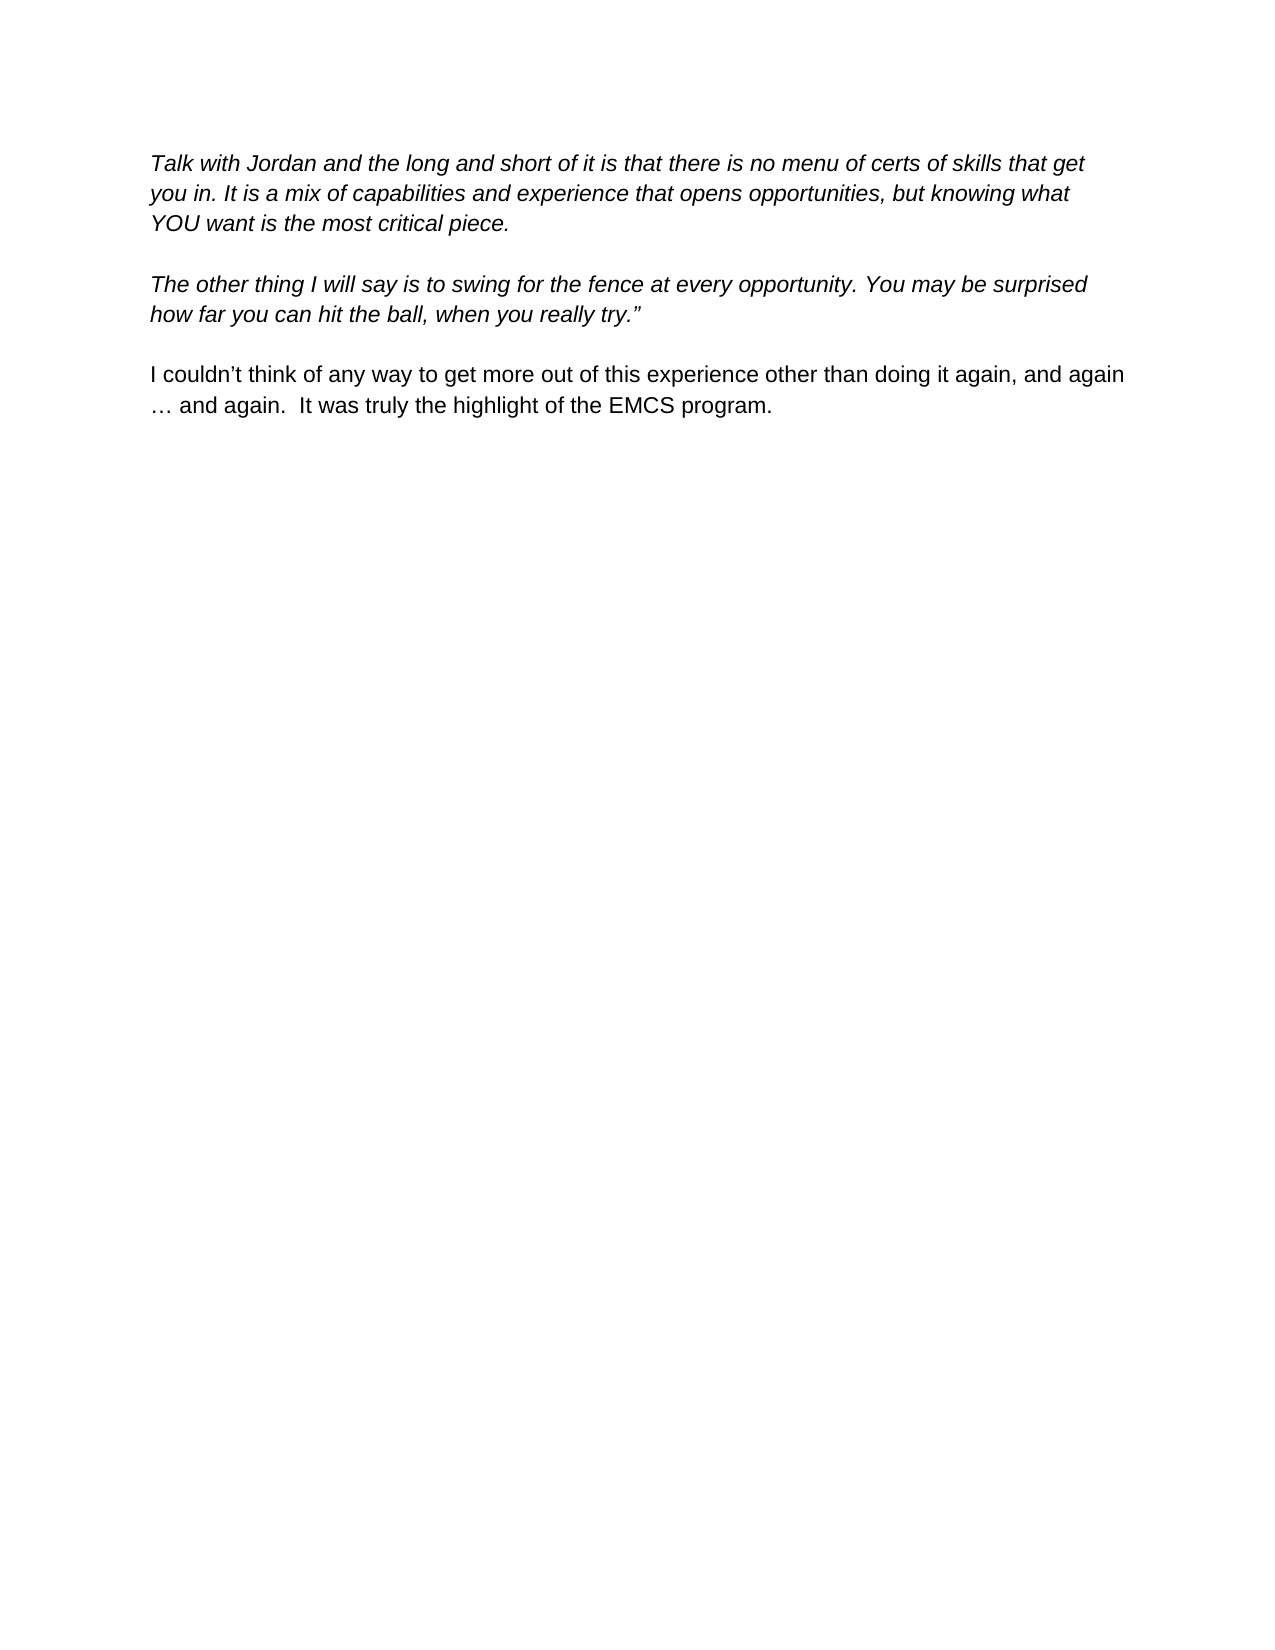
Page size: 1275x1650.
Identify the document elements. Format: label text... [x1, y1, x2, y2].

text I couldn’t think of any way to get more out of this experience other than doing it again, and again … and again. It was truly the highlight of the EMCS program. [150, 361, 1125, 418]
text The other thing I will say is to swing for the fence at every opportunity. You may be surprised how far you can hit the ball, when you really try.” [150, 271, 1125, 327]
text Talk with Jordan and the long and short of it is that there is no menu of certs of skills that get you in. It is a mix of capabilities and experience that opens opportunities, but knowing what YOU want is the most critical piece. [150, 150, 1125, 237]
